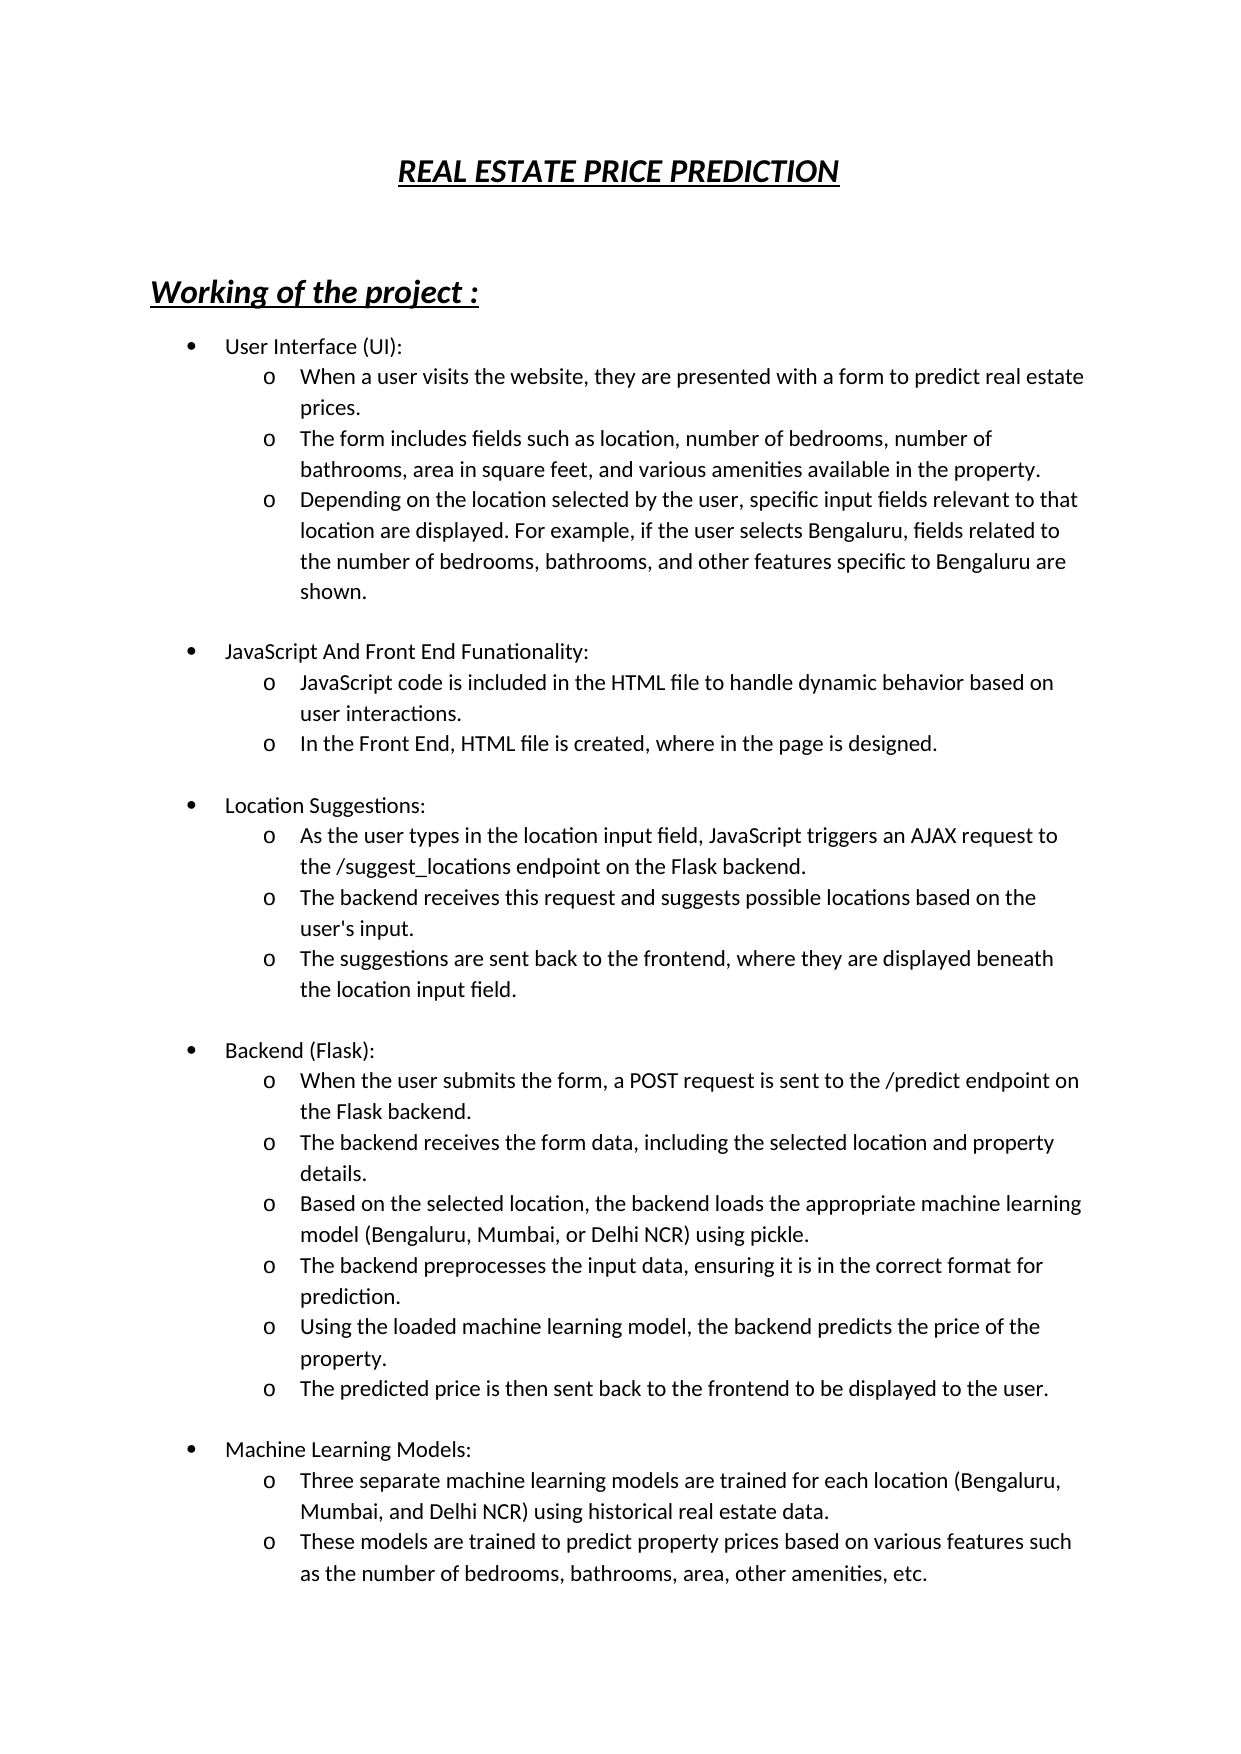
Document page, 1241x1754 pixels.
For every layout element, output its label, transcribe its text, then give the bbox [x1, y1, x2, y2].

list The suggestions are sent back to the frontend, where they are displayed beneath the location input field. [262, 944, 1090, 1003]
list When a user visits the website, they are presented with a form to predict real estate prices. [262, 362, 1090, 421]
list User Interface (UI): [187, 332, 1090, 360]
text REAL ESTATE PRICE PREDICTION [150, 150, 1090, 191]
list Machine Learning Models: [187, 1436, 1090, 1464]
list When the user submits the form, a POST request is sent to the /predict endpoint on the Flask backend. [262, 1066, 1090, 1126]
list As the user types in the location input field, JavaScript triggers an AJAX request to the /suggest_locations endpoint on the Flask backend. [262, 821, 1090, 880]
list Three separate machine learning models are trained for each location (Bengaluru, Mumbai, and Delhi NCR) using historical real estate data. [262, 1466, 1090, 1525]
list The backend receives the form data, including the selected location and property details. [262, 1128, 1090, 1187]
list Backend (Flask): [187, 1036, 1090, 1064]
list Based on the selected location, the backend loads the appropriate machine learning model (Bengaluru, Mumbai, or Delhi NCR) using pickle. [262, 1189, 1090, 1249]
list The backend preprocesses the input data, ensuring it is in the correct format for prediction. [262, 1251, 1090, 1310]
list The predicted price is then sent back to the frontend to be displayed to the user. [262, 1374, 1090, 1403]
list JavaScript And Front End Funationality: [187, 637, 1090, 665]
list The form includes fields such as location, number of bedrooms, number of bathrooms, area in square feet, and various amenities available in the property. [262, 424, 1090, 483]
list Using the loaded machine learning model, the backend predicts the price of the property. [262, 1312, 1090, 1372]
list Depending on the location selected by the user, specific input fields relevant to that location are displayed. For example, if the user selects Bengaluru, fields related to the number of bedrooms, bathrooms, and other features specific to Bengaluru are shown. [262, 485, 1090, 605]
list JavaScript code is included in the HTML file to handle dynamic behavior based on user interactions. [262, 668, 1090, 727]
list The backend receives this request and suggests possible locations based on the user's input. [262, 883, 1090, 942]
text Working of the project : [150, 271, 1090, 312]
list Location Suggestions: [187, 791, 1090, 819]
list These models are trained to predict property prices based on various features such as the number of bedrooms, bathrooms, area, other amenities, etc. [262, 1527, 1090, 1587]
list In the Front End, HTML file is created, where in the page is designed. [262, 729, 1090, 758]
